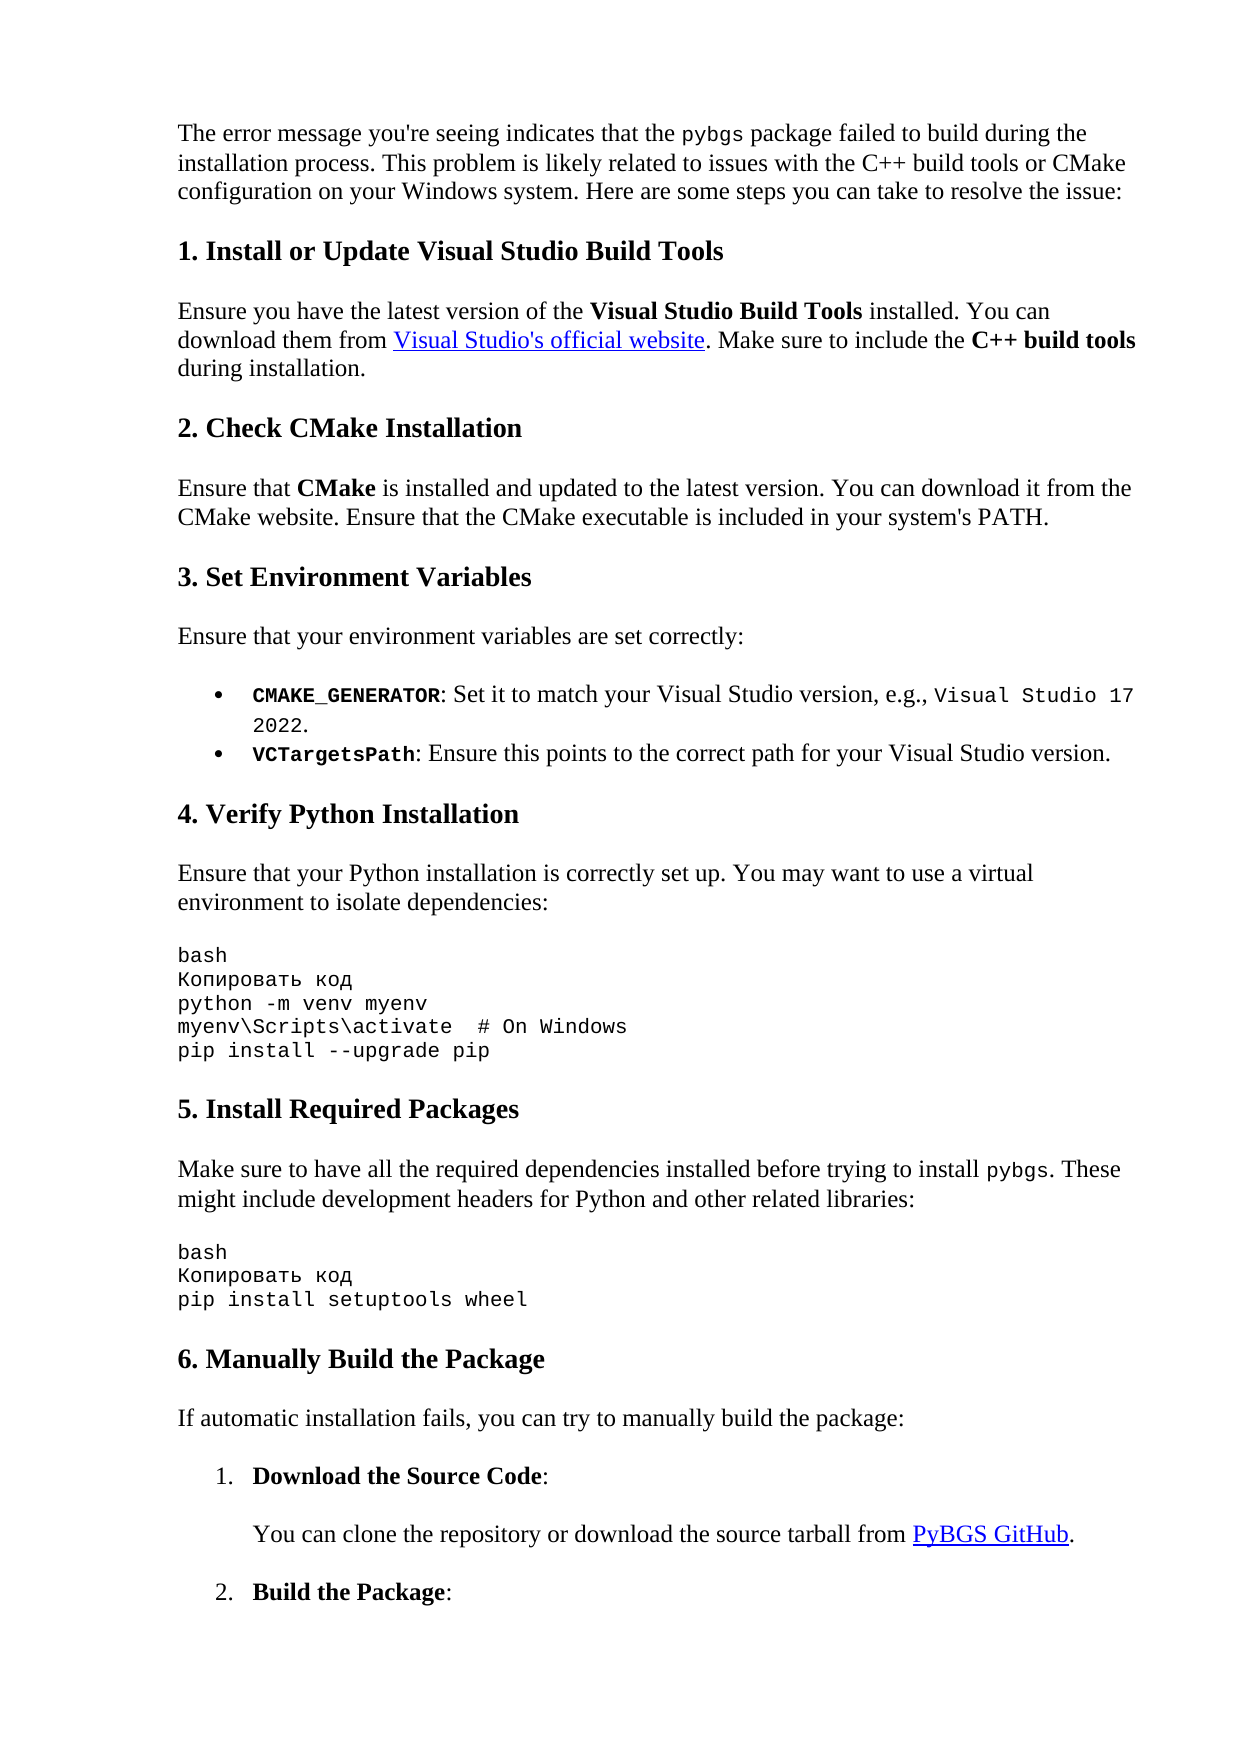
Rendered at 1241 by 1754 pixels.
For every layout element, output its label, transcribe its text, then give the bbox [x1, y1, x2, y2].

text Ensure that your Python installation is correctly set up. You may want to use a virtual environment to isolate dependencies: [177, 858, 1152, 916]
text bash [177, 945, 1152, 969]
text 1. Install or Update Visual Studio Build Tools [177, 234, 1152, 267]
text python -m venv myenv [177, 992, 1152, 1016]
text myenv\Scripts\activate # On Windows [177, 1016, 1152, 1040]
text The error message you're seeing indicates that the pybgs package failed to build during the installation process. This problem is likely related to issues with the C++ build tools or CMake configuration on your Windows system. Here are some steps you can take to resolve the issue: [177, 118, 1152, 205]
text If automatic installation fails, you can try to manually build the package: [177, 1403, 1152, 1432]
text Make sure to have all the required dependencies installed before trying to install pybgs. These might include development headers for Python and other related libraries: [177, 1154, 1152, 1212]
text Копировать код [177, 969, 1152, 992]
text bash [177, 1242, 1152, 1265]
text 5. Install Required Packages [177, 1093, 1152, 1125]
text 6. Manually Build the Package [177, 1342, 1152, 1374]
text Ensure that your environment variables are set correctly: [177, 621, 1152, 650]
text pip install setuptools wheel [177, 1289, 1152, 1313]
text You can clone the repository or download the source tarball from PyBGS GitHub. [252, 1519, 1152, 1548]
list VCTargetsPath: Ensure this points to the correct path for your Visual Studio version. [215, 738, 1152, 768]
text Копировать код [177, 1265, 1152, 1289]
list CMAKE_GENERATOR: Set it to match your Visual Studio version, e.g., Visual Studio 17 2022. [215, 679, 1152, 738]
text 4. Verify Python Installation [177, 797, 1152, 829]
list Download the Source Code: [215, 1461, 1152, 1490]
list Build the Package: [215, 1577, 1152, 1606]
text 3. Set Environment Variables [177, 559, 1152, 592]
text pip install --upgrade pip [177, 1040, 1152, 1063]
text Ensure that CMake is installed and updated to the latest version. You can download it from the CMake website. Ensure that the CMake executable is included in your system's PATH. [177, 473, 1152, 530]
text Ensure you have the latest version of the Visual Studio Build Tools installed. You can download them from Visual Studio's official website. Make sure to include the C++ build tools during installation. [177, 296, 1152, 382]
text 2. Check CMake Installation [177, 411, 1152, 444]
